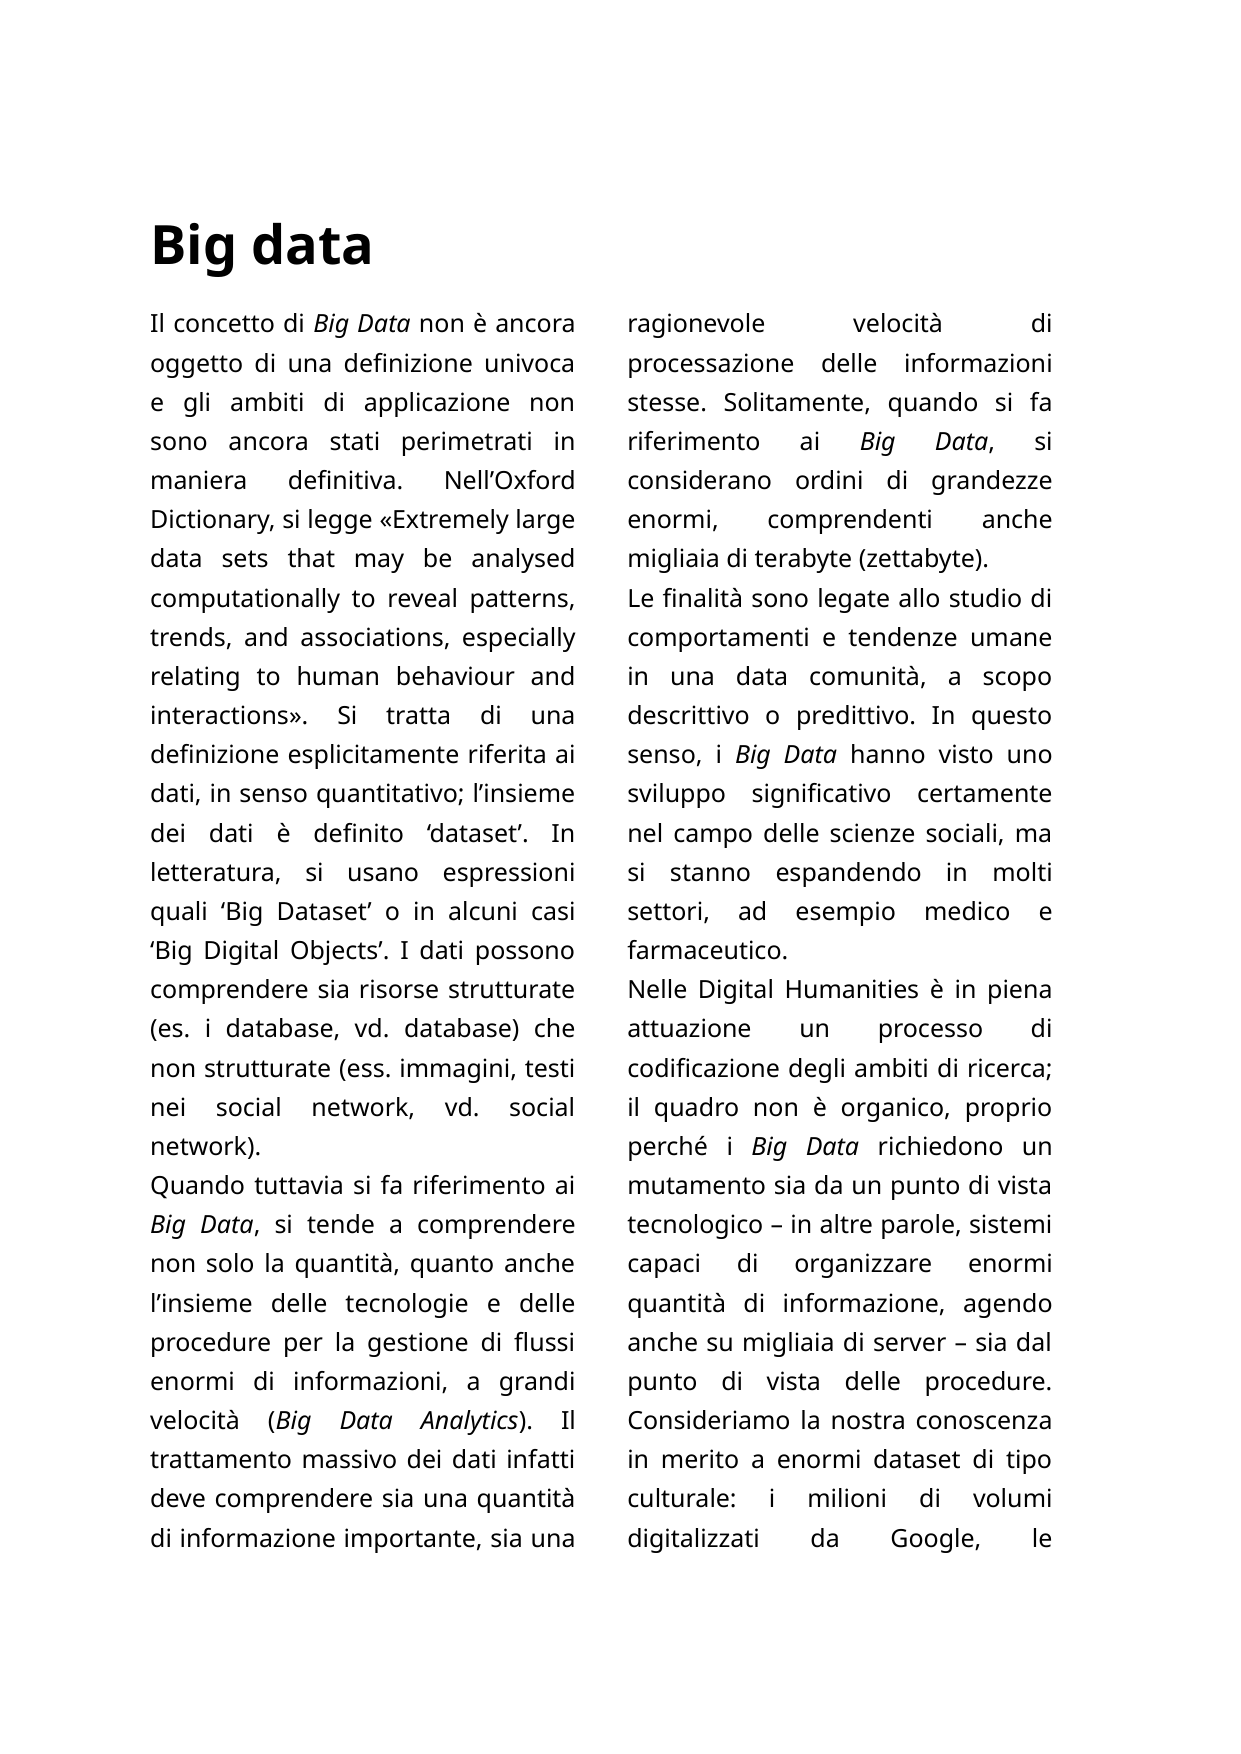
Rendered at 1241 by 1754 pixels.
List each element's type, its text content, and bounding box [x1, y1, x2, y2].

text Big data [150, 207, 1053, 281]
text Quando tuttavia si fa riferimento ai Big Data, si tende a comprendere non solo la quantità, quanto anche l’insieme delle tecnologie e delle procedure per la gestione di flussi enormi di informazioni, a grandi velocità (Big Data Analytics). Il trattamento massivo dei dati infatti deve comprendere sia una quantità di informazione importante, sia una ragionevole velocità di processazione delle informazioni stesse. Solitamente, quando si fa riferimento ai Big Data, si considerano ordini di grandezze enormi, comprendenti anche migliaia di terabyte (zettabyte). [627, 306, 1053, 575]
text Il concetto di Big Data non è ancora oggetto di una definizione univoca e gli ambiti di applicazione non sono ancora stati perimetrati in maniera definitiva. Nell’Oxford Dictionary, si legge «Extremely large data sets that may be analysed computationally to reveal patterns, trends, and associations, especially relating to human behaviour and interactions». Si tratta di una definizione esplicitamente riferita ai dati, in senso quantitativo; l’insieme dei dati è definito ‘dataset’. In letteratura, si usano espressioni quali ‘Big Dataset’ o in alcuni casi ‘Big Digital Objects’. I dati possono comprendere sia risorse strutturate (es. i database, vd. database) che non strutturate (ess. immagini, testi nei social network, vd. social network). [150, 306, 576, 1163]
text Le finalità sono legate allo studio di comportamenti e tendenze umane in una data comunità, a scopo descrittivo o predittivo. In questo senso, i Big Data hanno visto uno sviluppo significativo certamente nel campo delle scienze sociali, ma si stanno espandendo in molti settori, ad esempio medico e farmaceutico. [627, 580, 1053, 967]
text Quando tuttavia si fa riferimento ai Big Data, si tende a comprendere non solo la quantità, quanto anche l’insieme delle tecnologie e delle procedure per la gestione di flussi enormi di informazioni, a grandi velocità (Big Data Analytics). Il trattamento massivo dei dati infatti deve comprendere sia una quantità di informazione importante, sia una ragionevole velocità di processazione delle informazioni stesse. Solitamente, quando si fa riferimento ai Big Data, si considerano ordini di grandezze enormi, comprendenti anche migliaia di terabyte (zettabyte). [150, 1168, 576, 1554]
